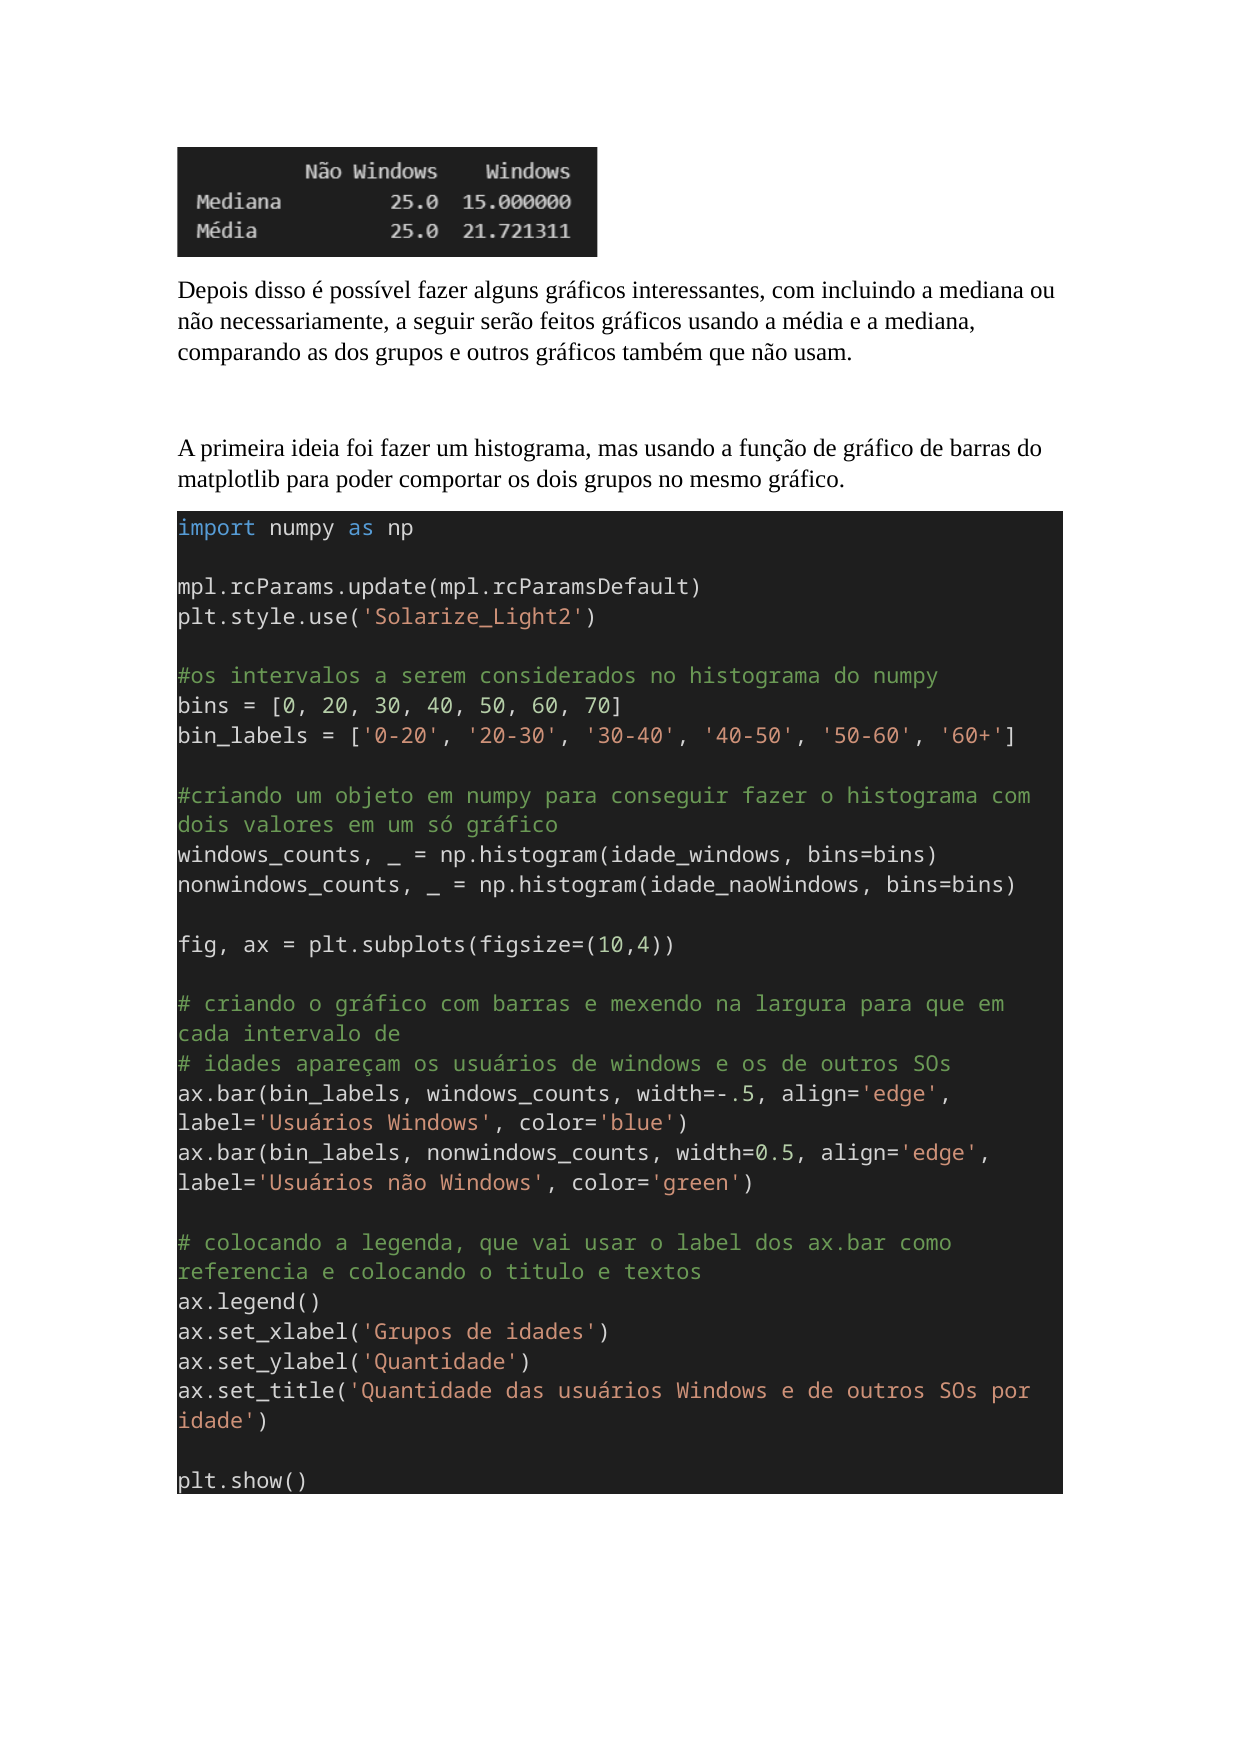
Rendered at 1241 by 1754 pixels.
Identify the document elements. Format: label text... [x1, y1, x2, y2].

text Depois disso é possível fazer alguns gráficos interessantes, com incluindo a mediana ou não necessariamente, a seguir serão feitos gráficos usando a média e a mediana, comparando as dos grupos e outros gráficos também que não usam. [177, 275, 1063, 366]
text A primeira ideia foi fazer um histograma, mas usando a função de gráfico de barras do matplotlib para poder comportar os dois grupos no mesmo gráfico. [177, 433, 1063, 492]
text #criando um objeto em numpy para conseguir fazer o histograma com dois valores em um só gráfico [177, 779, 1063, 839]
text windows_counts, _ = np.histogram(idade_windows, bins=bins) [177, 839, 1063, 869]
text #os intervalos a serem considerados no histograma do numpy [177, 660, 1063, 690]
text # idades apareçam os usuários de windows e os de outros SOs [177, 1048, 1063, 1077]
text ax.set_title('Quantidade das usuários Windows e de outros SOs por idade') [177, 1375, 1063, 1435]
picture [177, 147, 598, 257]
text ax.bar(bin_labels, nonwindows_counts, width=0.5, align='edge', label='Usuários não Windows', color='green') [177, 1137, 1063, 1197]
text ax.bar(bin_labels, windows_counts, width=-.5, align='edge', label='Usuários Windows', color='blue') [177, 1077, 1063, 1137]
text import numpy as np [177, 511, 1063, 541]
text nonwindows_counts, _ = np.histogram(idade_naoWindows, bins=bins) [177, 869, 1063, 899]
text # colocando a legenda, que vai usar o label dos ax.bar como referencia e colocando o titulo e textos [177, 1226, 1063, 1286]
text ax.set_xlabel('Grupos de idades') [177, 1316, 1063, 1346]
text mpl.rcParams.update(mpl.rcParamsDefault) [177, 571, 1063, 601]
text bins = [0, 20, 30, 40, 50, 60, 70] [177, 690, 1063, 720]
text # criando o gráfico com barras e mexendo na largura para que em cada intervalo de [177, 988, 1063, 1048]
text fig, ax = plt.subplots(figsize=(10,4)) [177, 928, 1063, 958]
text ax.set_ylabel('Quantidade') [177, 1346, 1063, 1375]
text bin_labels = ['0-20', '20-30', '30-40', '40-50', '50-60', '60+'] [177, 720, 1063, 750]
text ax.legend() [177, 1286, 1063, 1316]
text plt.show() [177, 1465, 1063, 1494]
text plt.style.use('Solarize_Light2') [177, 601, 1063, 631]
